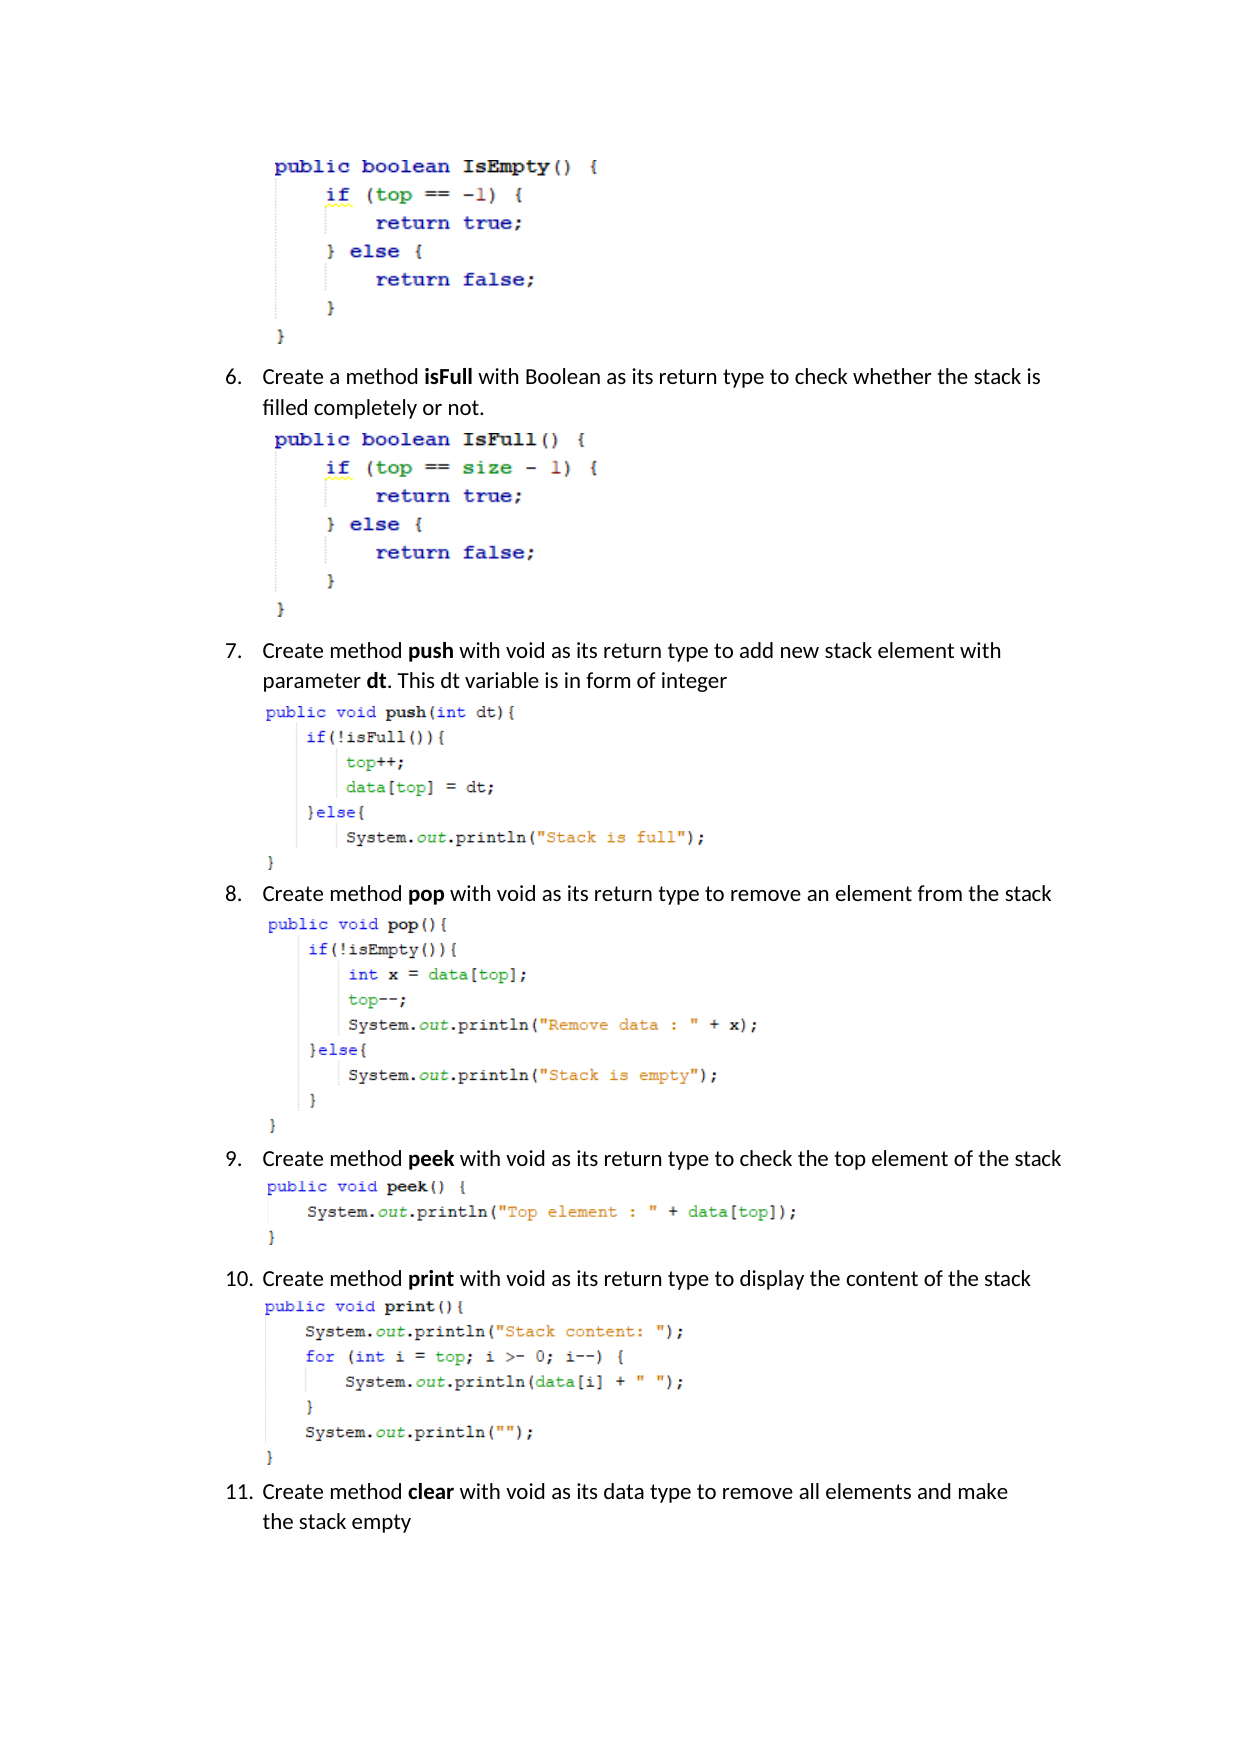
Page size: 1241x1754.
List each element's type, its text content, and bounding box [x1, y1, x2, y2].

list Create method print with void as its return type to display the content of the stack [225, 1198, 1203, 1292]
list Create method clear with void as its data type to remove all elements and make the stack empty [225, 1309, 1044, 1535]
list Create a method isFull with Boolean as its return type to check whether the stack is filled completely or not. [225, 362, 1041, 421]
picture [267, 1181, 796, 1198]
list Create method pop with void as its return type to remove an element from the stack [225, 713, 1203, 907]
picture [275, 433, 597, 449]
picture [265, 1301, 683, 1309]
list Create method push with void as its return type to add new stack element with parameter dt. This dt variable is in form of integer [225, 449, 1002, 694]
list Create method peek with void as its return type to check the top element of the stack [225, 928, 1203, 1173]
picture [266, 706, 704, 713]
picture [268, 918, 757, 928]
picture [275, 160, 597, 344]
